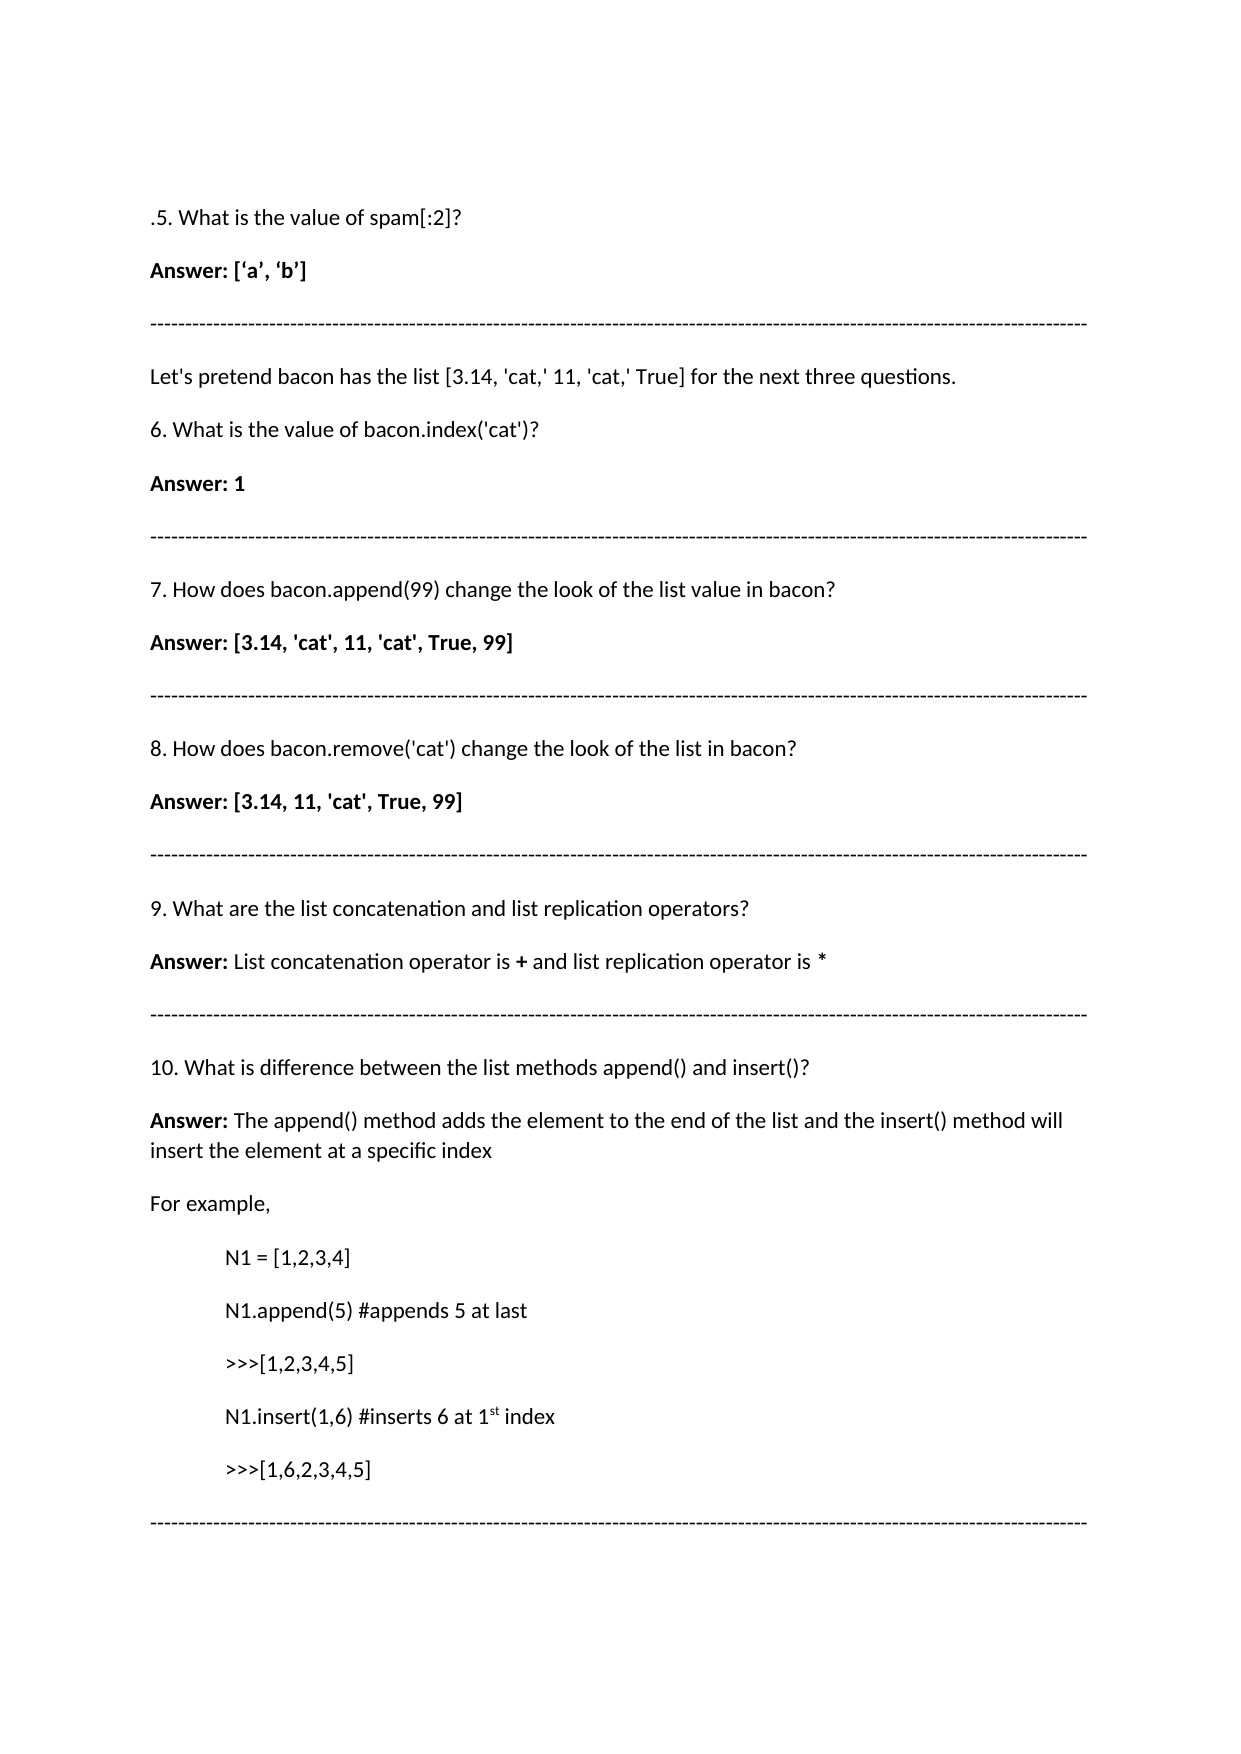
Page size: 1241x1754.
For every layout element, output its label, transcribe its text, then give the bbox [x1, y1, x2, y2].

text -------------------------------------------------------------------------------------------------------------------------------------- [150, 681, 1090, 709]
text 6. What is the value of bacon.index('cat')? [150, 416, 1090, 444]
text N1 = [1,2,3,4] [150, 1243, 1090, 1271]
text N1.append(5) #appends 5 at last [150, 1296, 1090, 1324]
text >>>[1,2,3,4,5] [150, 1349, 1090, 1377]
text Answer: List concatenation operator is + and list replication operator is * [150, 947, 1090, 975]
text Answer: 1 [150, 469, 1090, 497]
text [150, 309, 1090, 337]
text 10. What is difference between the list methods append() and insert()? [150, 1053, 1090, 1081]
text 9. What are the list concatenation and list replication operators? [150, 894, 1090, 922]
text Answer: [‘a’, ‘b’] [150, 256, 1090, 284]
text For example, [150, 1189, 1090, 1218]
text -------------------------------------------------------------------------------------------------------------------------------------- [150, 841, 1090, 869]
text -------------------------------------------------------------------------------------------------------------------------------------- [150, 522, 1090, 550]
text Let's pretend bacon has the list [3.14, 'cat,' 11, 'cat,' True] for the next three questions. [150, 362, 1090, 391]
text >>>[1,6,2,3,4,5] [150, 1455, 1090, 1483]
text Answer: The append() method adds the element to the end of the list and the insert() method will insert the element at a specific index [150, 1106, 1090, 1164]
text N1.insert(1,6) #inserts 6 at 1st index [150, 1402, 1090, 1430]
text 8. How does bacon.remove('cat') change the look of the list in bacon? [150, 734, 1090, 762]
text -------------------------------------------------------------------------------------------------------------------------------------- [150, 1000, 1090, 1028]
text Answer: [3.14, 11, 'cat', True, 99] [150, 787, 1090, 816]
text .5. What is the value of spam[:2]? [150, 203, 1090, 231]
text Answer: [3.14, 'cat', 11, 'cat', True, 99] [150, 628, 1090, 656]
text 7. How does bacon.append(99) change the look of the list value in bacon? [150, 575, 1090, 603]
text -------------------------------------------------------------------------------------------------------------------------------------- [150, 1508, 1090, 1536]
